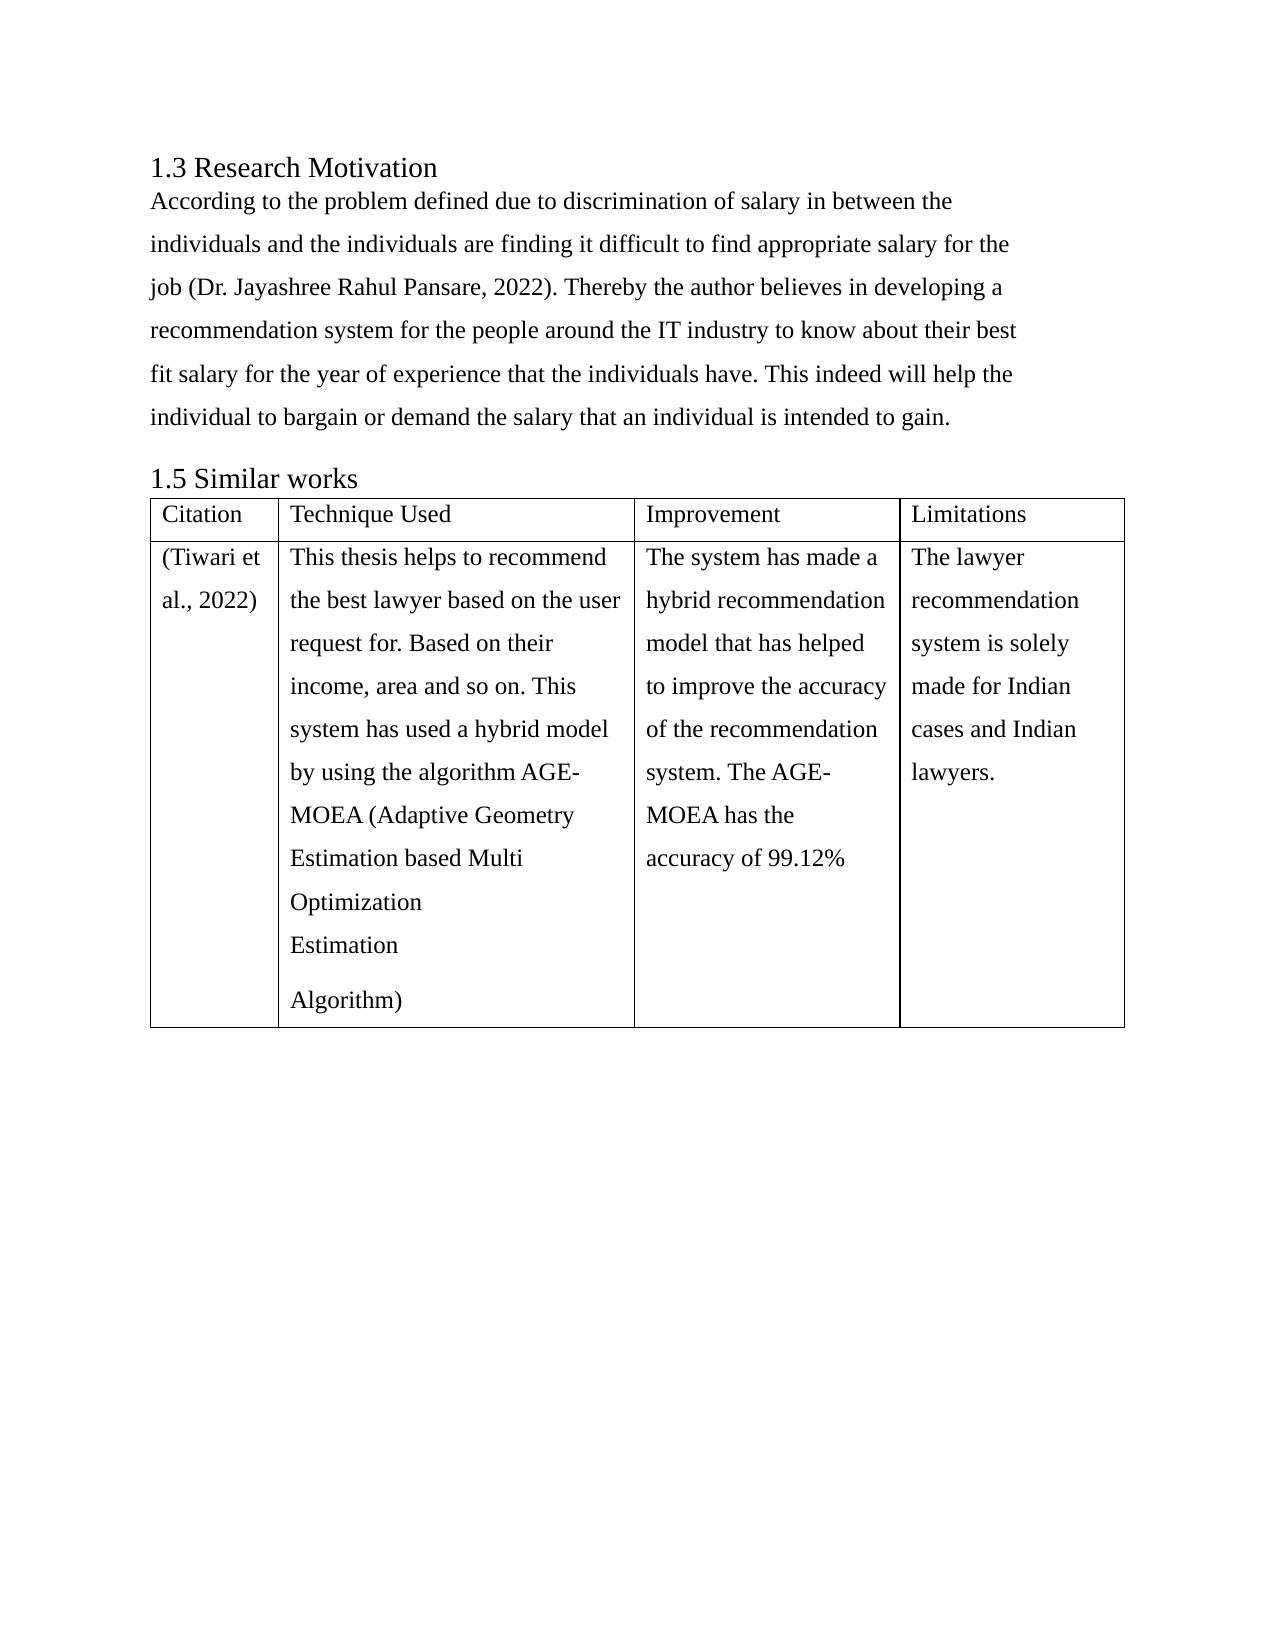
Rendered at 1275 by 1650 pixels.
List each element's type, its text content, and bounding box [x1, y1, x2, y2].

table_header Improvement [635, 499, 899, 541]
text According to the problem defined due to discrimination of salary in between the individuals and the individuals are finding it difficult to find appropriate salary for the job (Dr. Jayashree Rahul Pansare, 2022). Thereby the author believes in developing a recommendation system for the people around the IT industry to know about their best fit salary for the year of experience that the individuals have. This indeed will help the individual to bargain or demand the salary that an individual is intended to gain. [150, 186, 1023, 431]
table_cell (Tiwari et al., 2022) [151, 542, 278, 1027]
subtitle 1.5 Similar works [150, 462, 1125, 495]
table_header Citation [151, 499, 278, 541]
table_cell The lawyer recommendation system is solely made for Indian cases and Indian lawyers. [901, 542, 1124, 1027]
table_header Technique Used [279, 499, 634, 541]
subtitle Research Motivation [150, 150, 1125, 183]
table_header Limitations [901, 499, 1124, 541]
table_cell This thesis helps to recommend the best lawyer based on the user request for. Based on their income, area and so on. This system has used a hybrid model by using the algorithm AGE- MOEA (Adaptive Geometry Estimation based Multi Optimization Estimation Algorithm) [279, 542, 634, 1027]
table_cell The system has made a hybrid recommendation model that has helped to improve the accuracy of the recommendation system. The AGE- MOEA has the accuracy of 99.12% [635, 542, 899, 1027]
